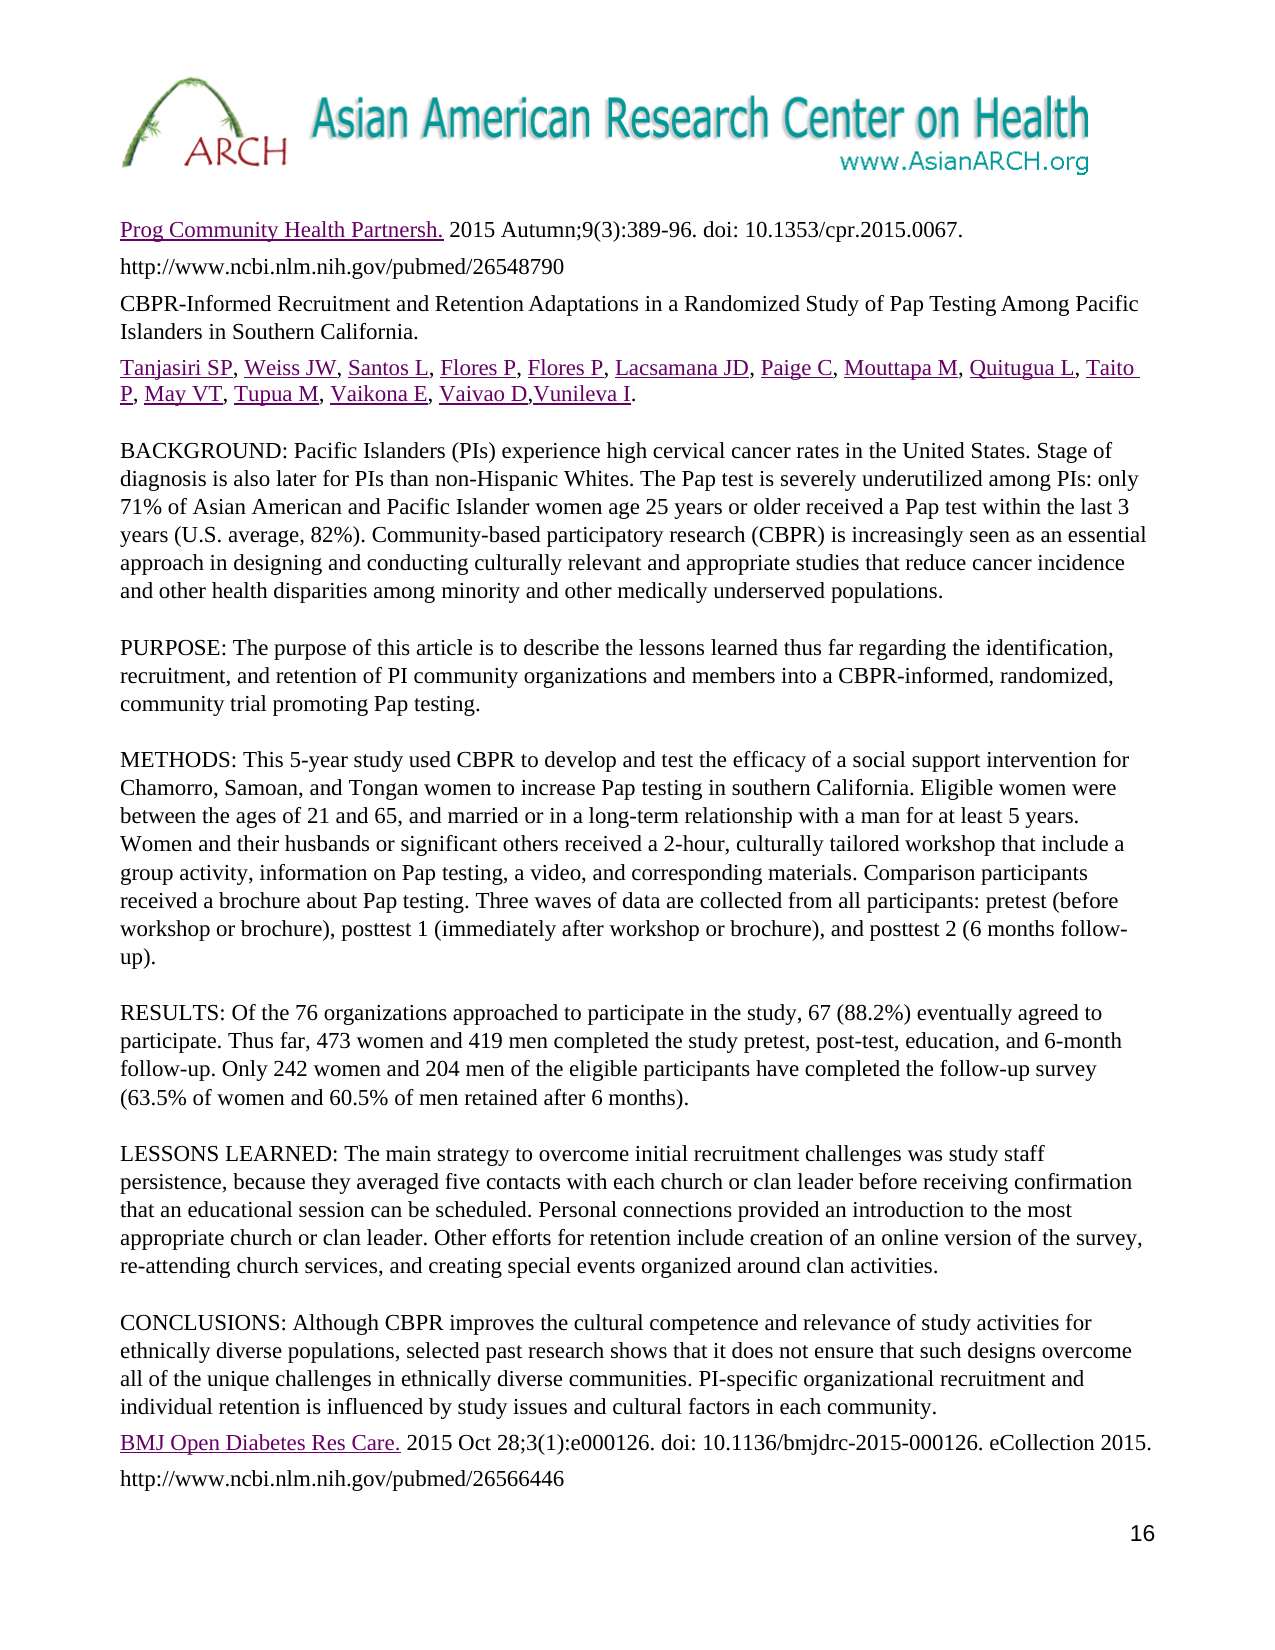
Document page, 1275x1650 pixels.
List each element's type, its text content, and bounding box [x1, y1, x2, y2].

subtitle LESSONS LEARNED: The main strategy to overcome initial recruitment challenges was study staff persistence, because they averaged five contacts with each church or clan leader before receiving confirmation that an educational session can be scheduled. Personal connections provided an introduction to the most appropriate church or clan leader. Other efforts for retention include creation of an online version of the survey, re-attending church services, and creating special events organized around clan activities. [120, 1138, 1149, 1279]
text http://www.ncbi.nlm.nih.gov/pubmed/26566446 [120, 1456, 1155, 1492]
subtitle BACKGROUND: Pacific Islanders (PIs) experience high cervical cancer rates in the United States. Stage of diagnosis is also later for PIs than non-Hispanic Whites. The Pap test is severely underutilized among PIs: only 71% of Asian American and Pacific Islander women age 25 years or older received a Pap test within the last 3 years (U.S. average, 82%). Community-based participatory research (CBPR) is increasingly seen as an essential approach in designing and conducting culturally relevant and appropriate studies that reduce cancer incidence and other health disparities among minority and other medically underserved populations. [120, 435, 1149, 604]
picture [120, 75, 1094, 178]
text Tanjasiri SP, Weiss JW, Santos L, Flores P, Flores P, Lacsamana JD, Paige C, Mouttapa M, Quitugua L, Taito P, May VT, Tupua M, Vaikona E, Vaivao D,Vunileva I. [120, 354, 1155, 407]
text BMJ Open Diabetes Res Care. 2015 Oct 28;3(1):e000126. doi: 10.1136/bmjdrc-2015-000126. eCollection 2015. [120, 1419, 1155, 1456]
subtitle PURPOSE: The purpose of this article is to describe the lessons learned thus far regarding the identification, recruitment, and retention of PI community organizations and members into a CBPR-informed, randomized, community trial promoting Pap testing. [120, 632, 1149, 716]
subtitle RESULTS: Of the 76 organizations approached to participate in the study, 67 (88.2%) eventually agreed to participate. Thus far, 473 women and 419 men completed the study pretest, post-test, education, and 6-month follow-up. Only 242 women and 204 men of the eligible participants have completed the follow-up survey (63.5% of women and 60.5% of men retained after 6 months). [120, 997, 1149, 1110]
subtitle METHODS: This 5-year study used CBPR to develop and test the efficacy of a social support intervention for Chamorro, Samoan, and Tongan women to increase Pap testing in southern California. Eligible women were between the ages of 21 and 65, and married or in a long-term relationship with a man for at least 5 years. Women and their husbands or significant others received a 2-hour, culturally tailored workshop that include a group activity, information on Pap testing, a video, and corresponding materials. Comparison participants received a brochure about Pap testing. Three waves of data are collected from all participants: pretest (before workshop or brochure), posttest 1 (immediately after workshop or brochure), and posttest 2 (6 months follow-up). [120, 744, 1149, 969]
text http://www.ncbi.nlm.nih.gov/pubmed/26548790 [120, 243, 1155, 279]
subtitle CONCLUSIONS: Although CBPR improves the cultural competence and relevance of study activities for ethnically diverse populations, selected past research shows that it does not ensure that such designs overcome all of the unique challenges in ethnically diverse communities. PI-specific organizational recruitment and individual retention is influenced by study issues and cultural factors in each community. [120, 1307, 1149, 1419]
subtitle CBPR-Informed Recruitment and Retention Adaptations in a Randomized Study of Pap Testing Among Pacific Islanders in Southern California. [120, 288, 1155, 345]
text Prog Community Health Partnersh. 2015 Autumn;9(3):389-96. doi: 10.1353/cpr.2015.0067. [120, 207, 1155, 243]
